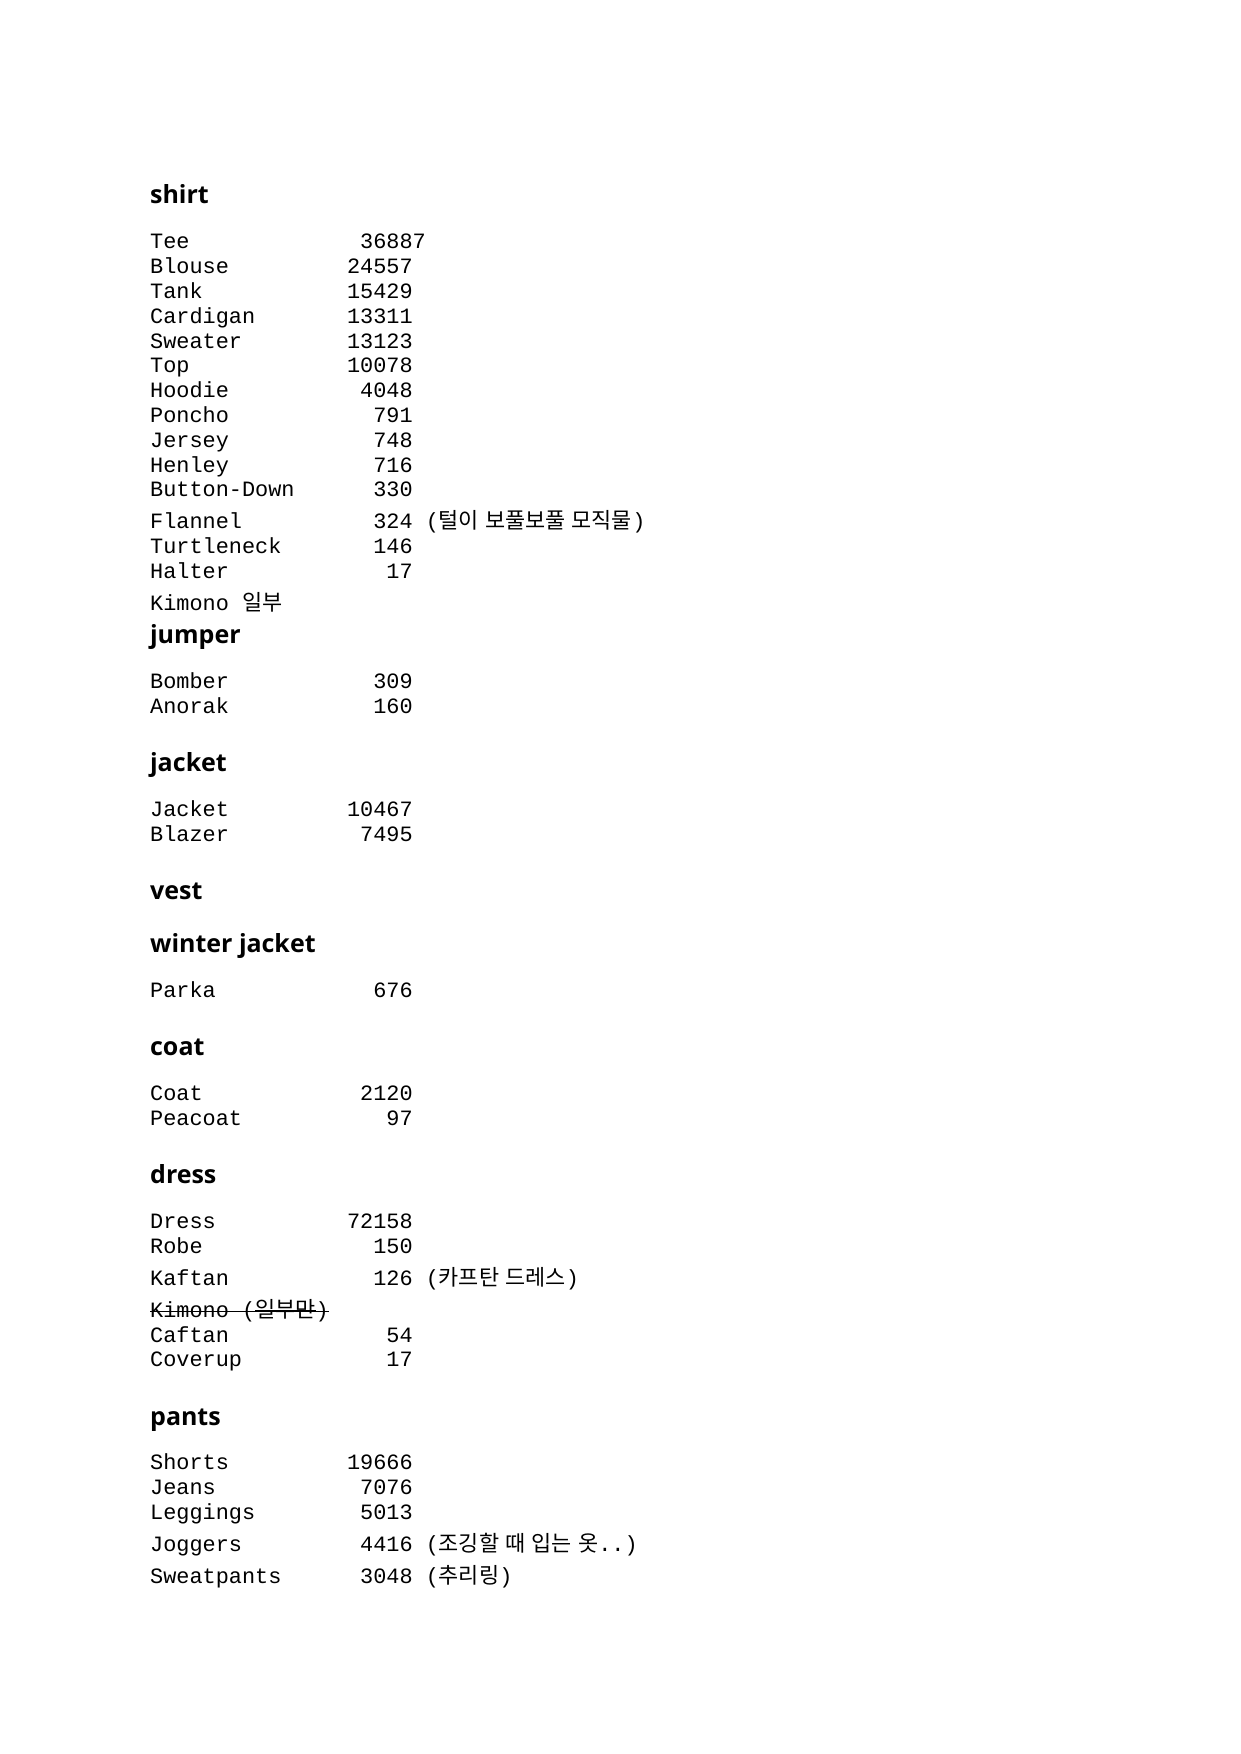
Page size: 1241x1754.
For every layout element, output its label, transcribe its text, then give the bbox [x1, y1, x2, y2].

text Dress 72158 [150, 1210, 1090, 1235]
text pants [150, 1398, 1090, 1432]
text Peacoat 97 [150, 1107, 1090, 1132]
text Blazer 7495 [150, 823, 1090, 848]
text Caftan 54 [150, 1324, 1090, 1348]
text Leggings 5013 [150, 1501, 1090, 1526]
text Top 10078 [150, 354, 1090, 379]
text Coat 2120 [150, 1082, 1090, 1107]
text Poncho 791 [150, 404, 1090, 429]
text Blouse 24557 [150, 255, 1090, 280]
text Parka 676 [150, 979, 1090, 1004]
text Flannel 324 (털이 보풀보풀 모직물) [150, 503, 1090, 535]
text dress [150, 1157, 1090, 1191]
text jacket [150, 745, 1090, 779]
text coat [150, 1029, 1090, 1063]
text Jacket 10467 [150, 798, 1090, 823]
text Joggers 4416 (조깅할 때 입는 옷..) [150, 1526, 1090, 1558]
text Tank 15429 [150, 280, 1090, 305]
text Kimono (일부만) [150, 1292, 1090, 1324]
text Bomber 309 [150, 670, 1090, 695]
text Sweatpants 3048 (추리링) [150, 1558, 1090, 1590]
text Kimono 일부 [150, 585, 1090, 617]
text Jersey 748 [150, 429, 1090, 454]
text Jeans 7076 [150, 1476, 1090, 1501]
text jumper [150, 617, 1090, 651]
text Coverup 17 [150, 1348, 1090, 1373]
text shirt [150, 177, 1090, 211]
text Halter 17 [150, 560, 1090, 585]
text Button-Down 330 [150, 478, 1090, 503]
text Kaftan 126 (카프탄 드레스) [150, 1260, 1090, 1292]
text Cardigan 13311 [150, 305, 1090, 330]
text Sweater 13123 [150, 330, 1090, 354]
text winter jacket [150, 926, 1090, 960]
text Anorak 160 [150, 695, 1090, 720]
text Hoodie 4048 [150, 379, 1090, 404]
text Robe 150 [150, 1235, 1090, 1260]
text Shorts 19666 [150, 1452, 1090, 1476]
text Tee 36887 [150, 231, 1090, 255]
text Turtleneck 146 [150, 535, 1090, 560]
text Henley 716 [150, 454, 1090, 478]
text vest [150, 872, 1090, 907]
